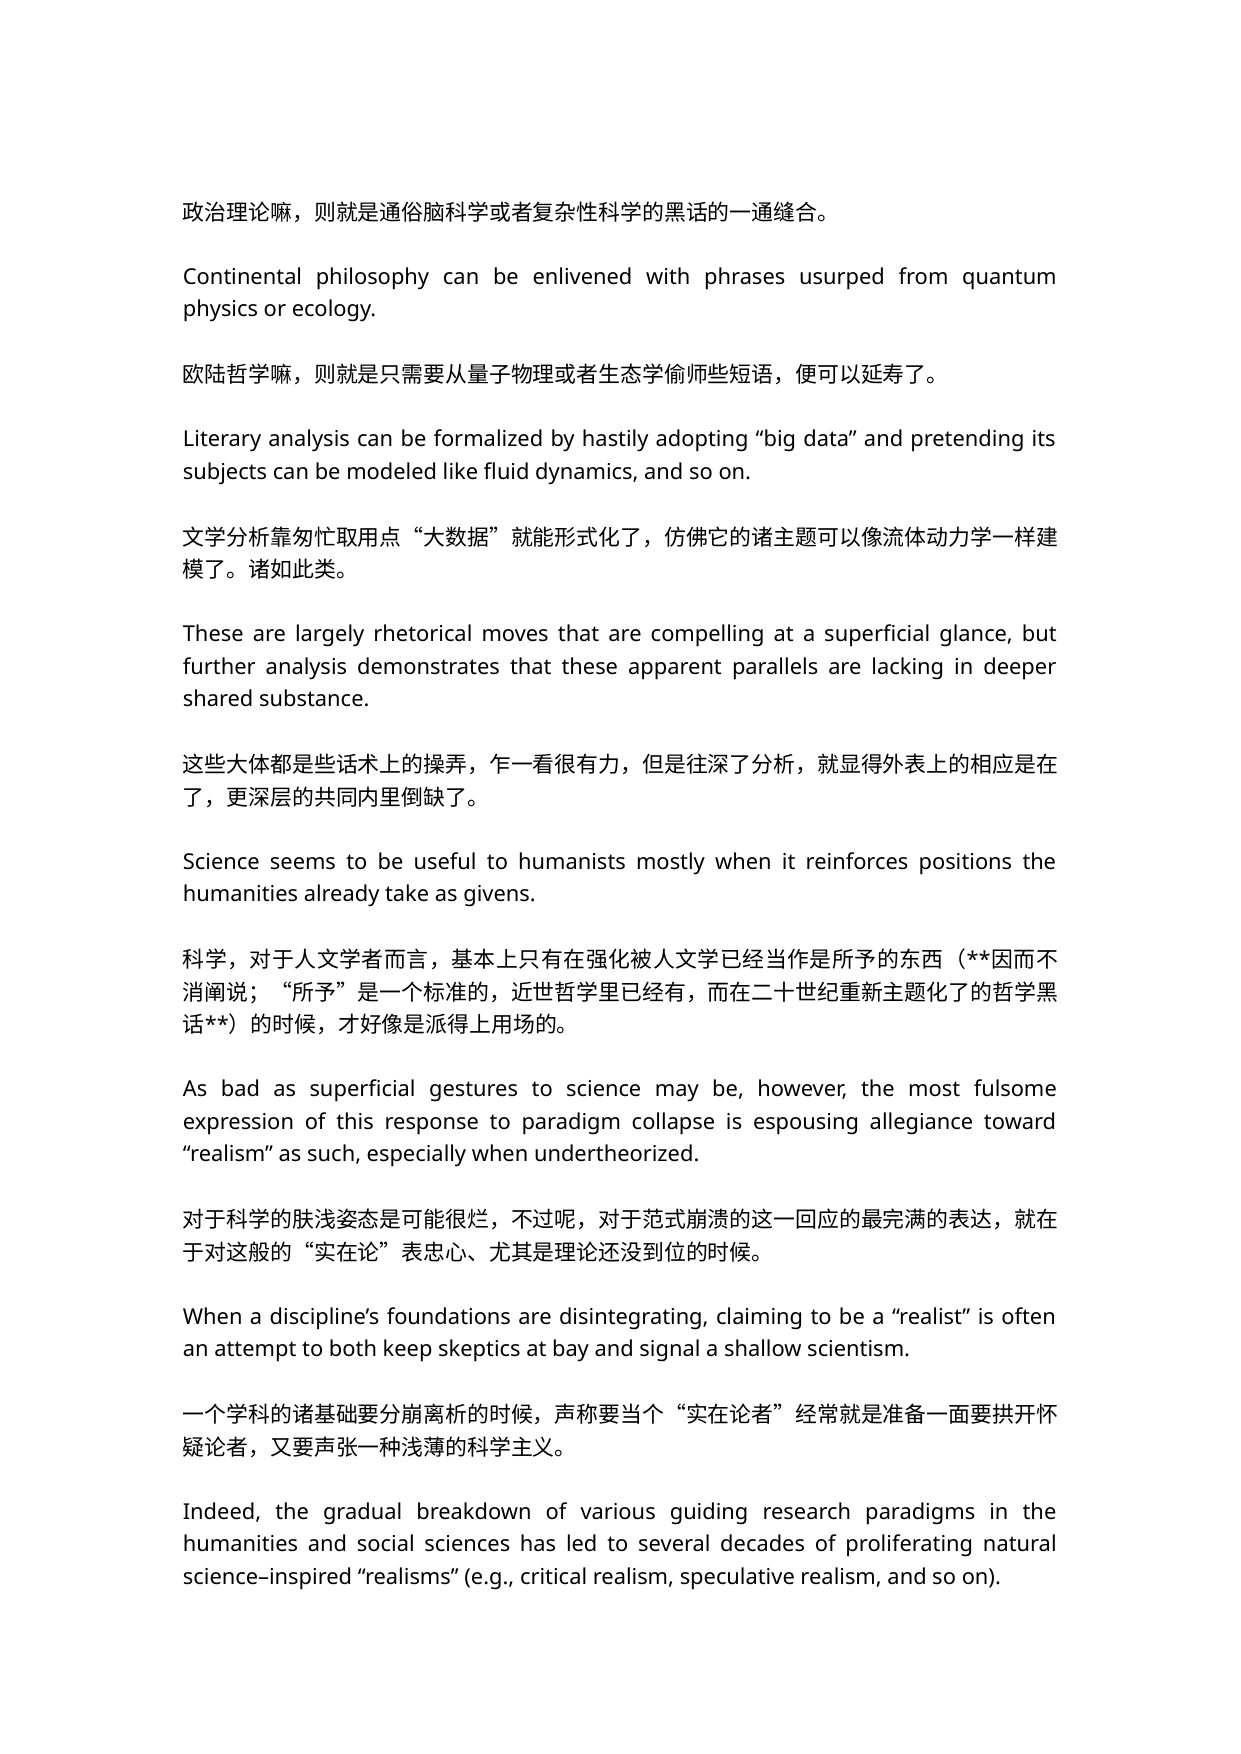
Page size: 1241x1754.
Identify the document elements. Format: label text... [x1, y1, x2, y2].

text Continental philosophy can be enlivened with phrases usurped from quantum physics or ecology. [183, 259, 1058, 324]
text Literary analysis can be formalized by hastily adopting “big data” and pretending its subjects can be modeled like fluid dynamics, and so on. [183, 422, 1058, 487]
text 对于科学的肤浅姿态是可能很烂，不过呢，对于范式崩溃的这一回应的最完满的表达，就在于对这般的“实在论”表忠心、尤其是理论还没到位的时候。 [183, 1202, 1058, 1267]
text These are largely rhetorical moves that are compelling at a superficial glance, but further analysis demonstrates that these apparent parallels are lacking in deeper shared substance. [183, 617, 1058, 714]
text 科学，对于人文学者而言，基本上只有在强化被人文学已经当作是所予的东西（**因而不消阐说；“所予”是一个标准的，近世哲学里已经有，而在二十世纪重新主题化了的哲学黑话**）的时候，才好像是派得上用场的。 [183, 942, 1058, 1039]
text 一个学科的诸基础要分崩离析的时候，声称要当个“实在论者”经常就是准备一面要拱开怀疑论者，又要声张一种浅薄的科学主义。 [183, 1397, 1058, 1462]
text 这些大体都是些话术上的操弄，乍一看很有力，但是往深了分析，就显得外表上的相应是在了，更深层的共同内里倒缺了。 [183, 747, 1058, 812]
text 文学分析靠匆忙取用点“大数据”就能形式化了，仿佛它的诸主题可以像流体动力学一样建模了。诸如此类。 [183, 519, 1058, 584]
text Indeed, the gradual breakdown of various guiding research paradigms in the humanities and social sciences has led to several decades of proliferating natural science–inspired “realisms” (e.g., critical realism, speculative realism, and so on). [183, 1494, 1058, 1592]
text Science seems to be useful to humanists mostly when it reinforces positions the humanities already take as givens. [183, 844, 1058, 909]
text As bad as superficial gestures to science may be, however, the most fulsome expression of this response to paradigm collapse is espousing allegiance toward “realism” as such, especially when undertheorized. [183, 1072, 1058, 1169]
text 欧陆哲学嘛，则就是只需要从量子物理或者生态学偷师些短语，便可以延寿了。 [183, 357, 1058, 389]
text 政治理论嘛，则就是通俗脑科学或者复杂性科学的黑话的一通缝合。 [183, 194, 1058, 227]
text When a discipline’s foundations are disintegrating, claiming to be a “realist” is often an attempt to both keep skeptics at bay and signal a shallow scientism. [183, 1299, 1058, 1364]
